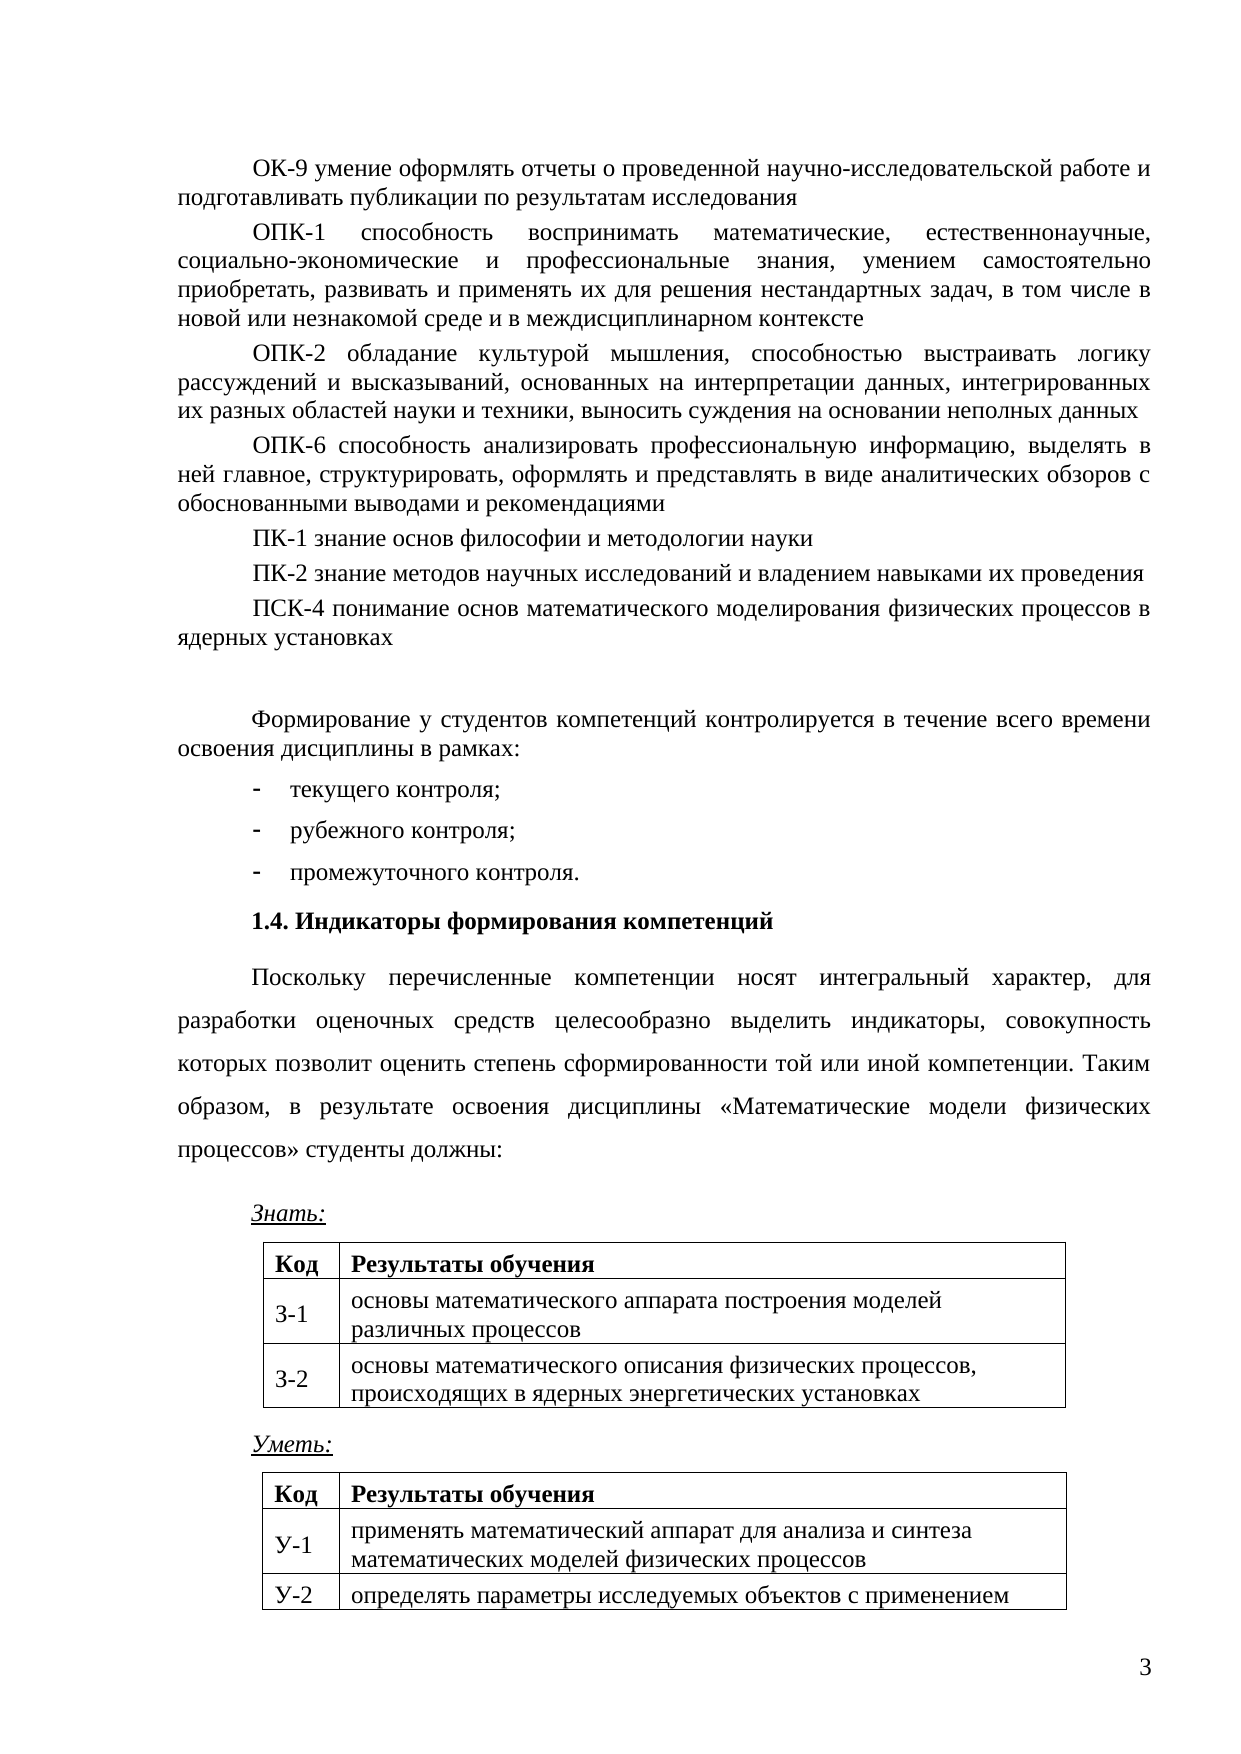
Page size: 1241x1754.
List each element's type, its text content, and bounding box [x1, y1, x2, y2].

list промежуточного контроля. [252, 857, 1152, 886]
table_header Результаты обучения [340, 1473, 1066, 1508]
table_header Код [263, 1473, 339, 1508]
list Знать: [177, 1198, 1152, 1227]
text ПК-1 знание основ философии и методологии науки [177, 523, 1152, 552]
table_cell У-2 [263, 1574, 339, 1609]
table_header Код [264, 1243, 339, 1278]
list рубежного контроля; [252, 816, 1152, 844]
table_cell основы математического описания физических процессов, происходящих в ядерных энергетических установках [340, 1344, 1065, 1407]
table_cell применять математический аппарат для анализа и синтеза математических моделей физических процессов [340, 1509, 1066, 1573]
list текущего контроля; [252, 774, 1152, 803]
list Уметь: [177, 1429, 1152, 1458]
text ОПК-6 способность анализировать профессиональную информацию, выделять в ней главное, структурировать, оформлять и представлять в виде аналитических обзоров с обоснованными выводами и рекомендациями [177, 431, 1152, 517]
text Формирование у студентов компетенций контролируется в течение всего времени освоения дисциплины в рамках: [177, 704, 1152, 762]
text ОПК-2 обладание культурой мышления, способностью выстраивать логику рассуждений и высказываний, основанных на интерпретации данных, интегрированных их разных областей науки и техники, выносить суждения на основании неполных данных [177, 338, 1152, 424]
table_header Результаты обучения [340, 1243, 1065, 1278]
text ОПК-1 способность воспринимать математические, естественнонаучные, социально-экономические и профессиональные знания, умением самостоятельно приобретать, развивать и применять их для решения нестандартных задач, в том числе в новой или незнакомой среде и в междисциплинарном контексте [177, 217, 1152, 332]
table_cell З-1 [264, 1279, 339, 1342]
text 1.4. Индикаторы формирования компетенций [177, 906, 1152, 935]
text ПК-2 знание методов научных исследований и владением навыками их проведения [177, 558, 1152, 587]
table_cell У-1 [263, 1509, 339, 1573]
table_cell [340, 1574, 1066, 1609]
text ОК-9 умение оформлять отчеты о проведенной научно-исследовательской работе и подготавливать публикации по результатам исследования [177, 153, 1152, 211]
list Поскольку перечисленные компетенции носят интегральный характер, для разработки оценочных средств целесообразно выделить индикаторы, совокупность которых позволит оценить степень сформированности той или иной компетенции. Таким образом, в результате освоения дисциплины «Математические модели физических процессов» студенты должны: [177, 962, 1152, 1163]
text ПCК-4 понимание основ математического моделирования физических процессов в ядерных установках [177, 593, 1152, 651]
table_cell З-2 [264, 1344, 339, 1407]
table_cell основы математического аппарата построения моделей различных процессов [340, 1279, 1065, 1342]
